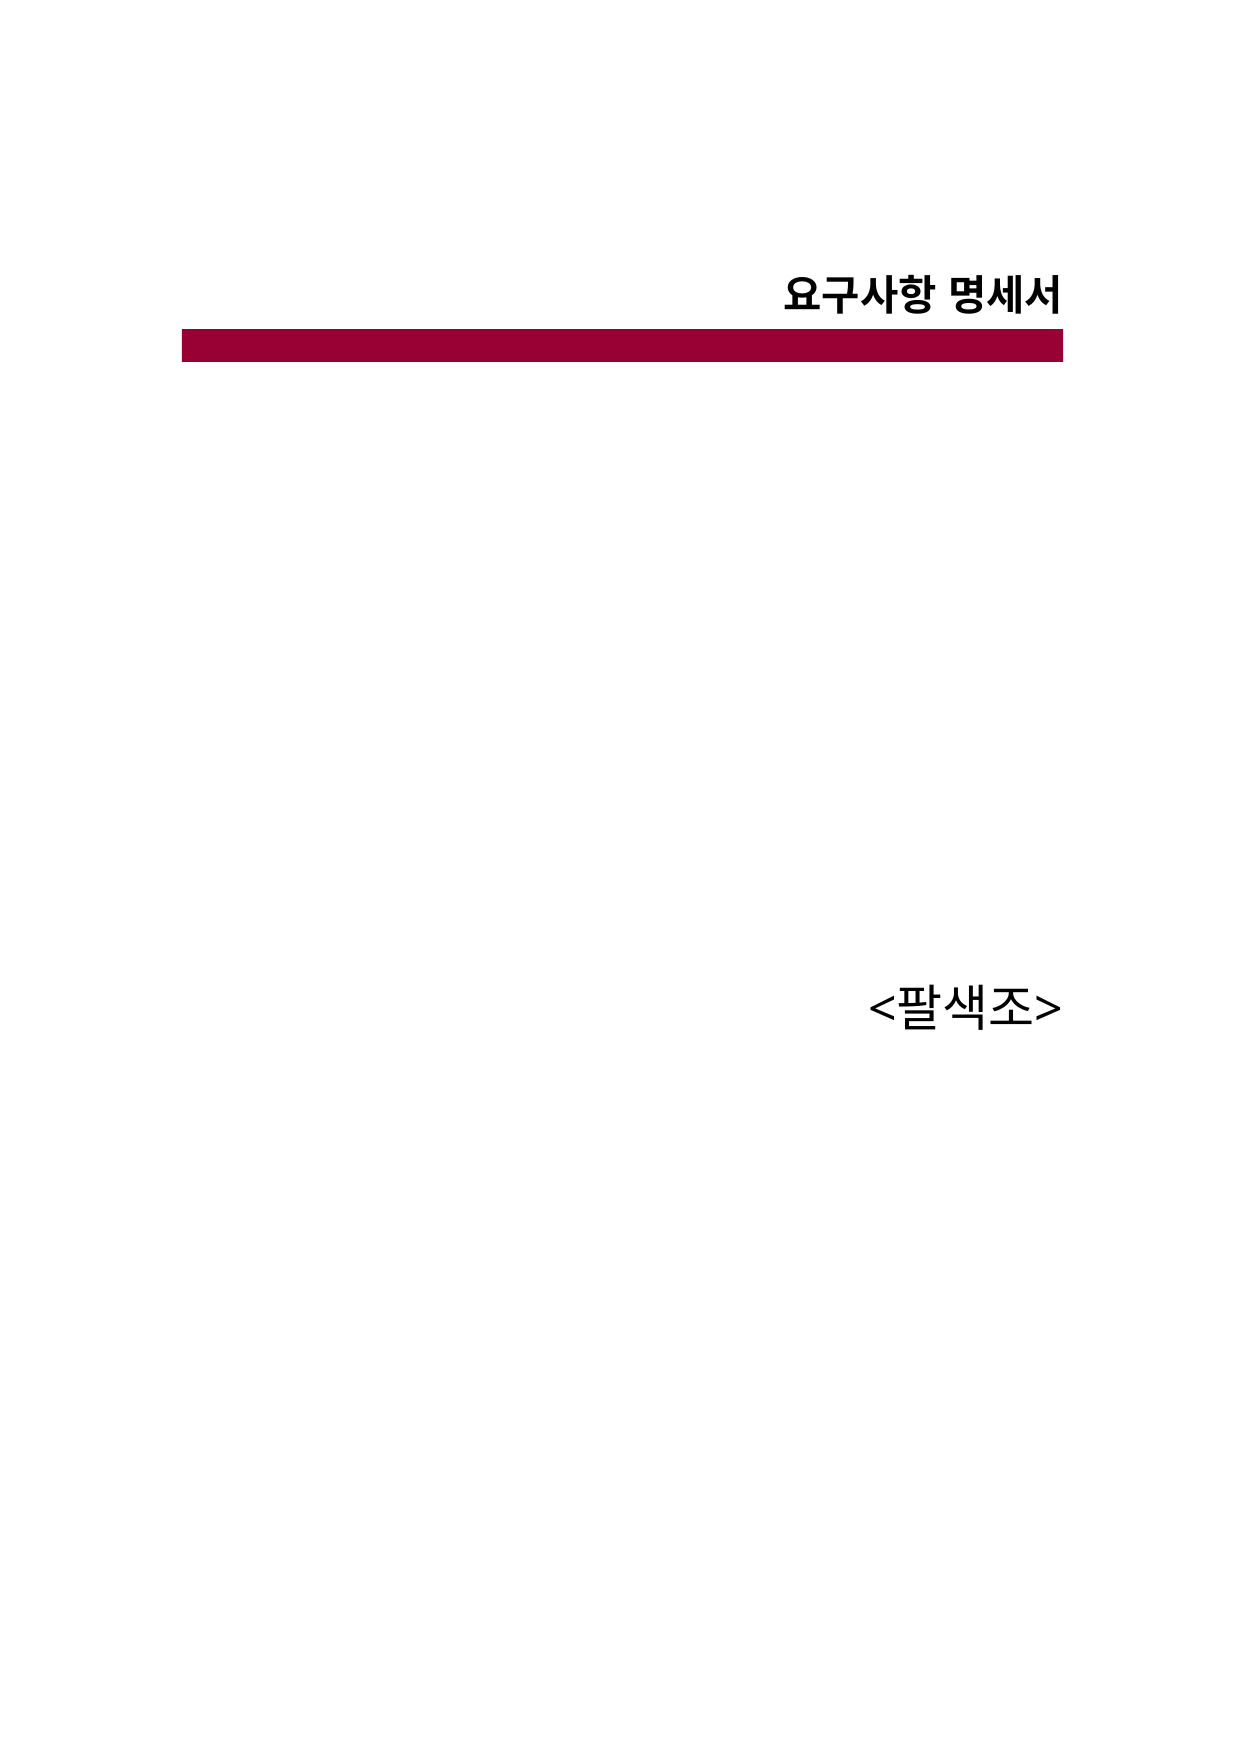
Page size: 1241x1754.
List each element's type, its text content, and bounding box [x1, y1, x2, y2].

text 요구사항 명세서 [177, 254, 1063, 329]
text <팔색조> [177, 967, 1063, 1042]
